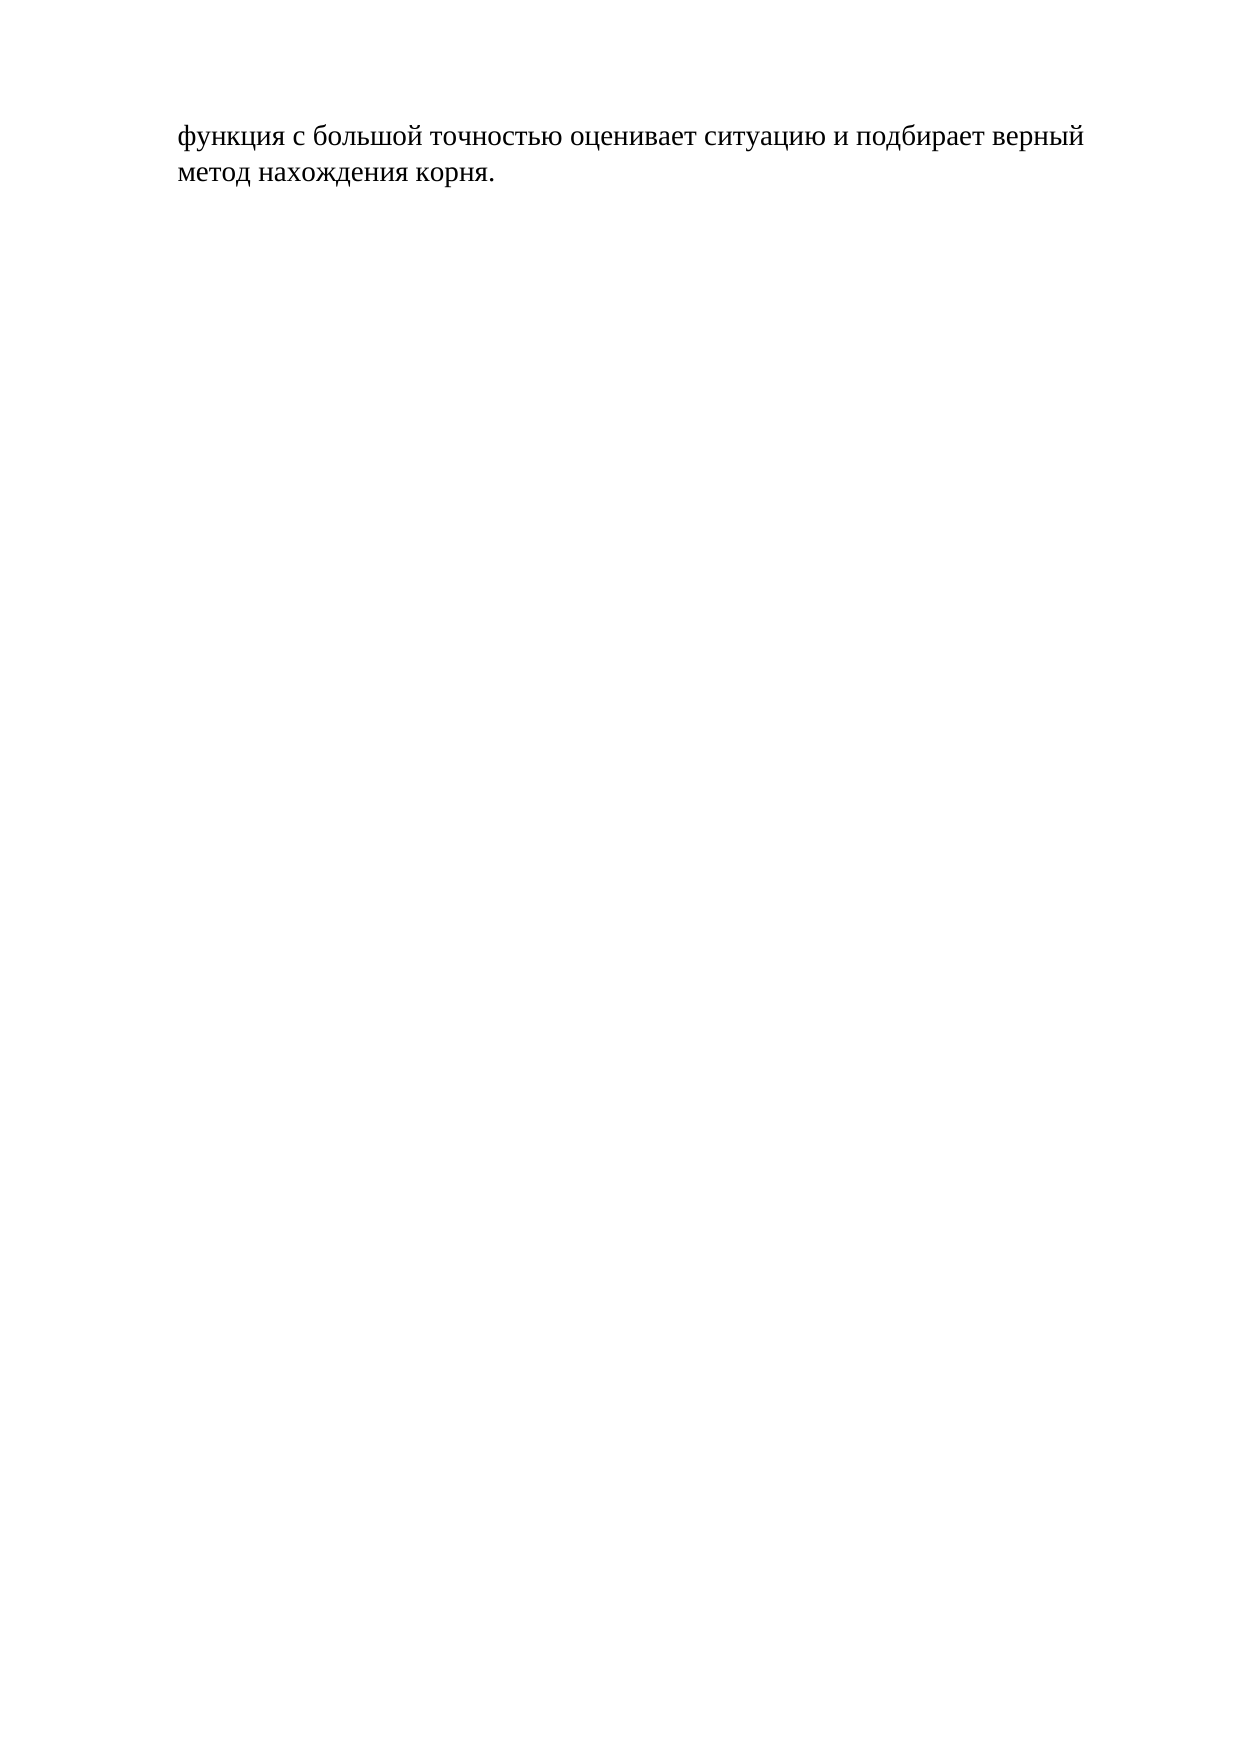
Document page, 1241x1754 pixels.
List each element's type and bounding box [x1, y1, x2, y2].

text [177, 118, 1152, 218]
